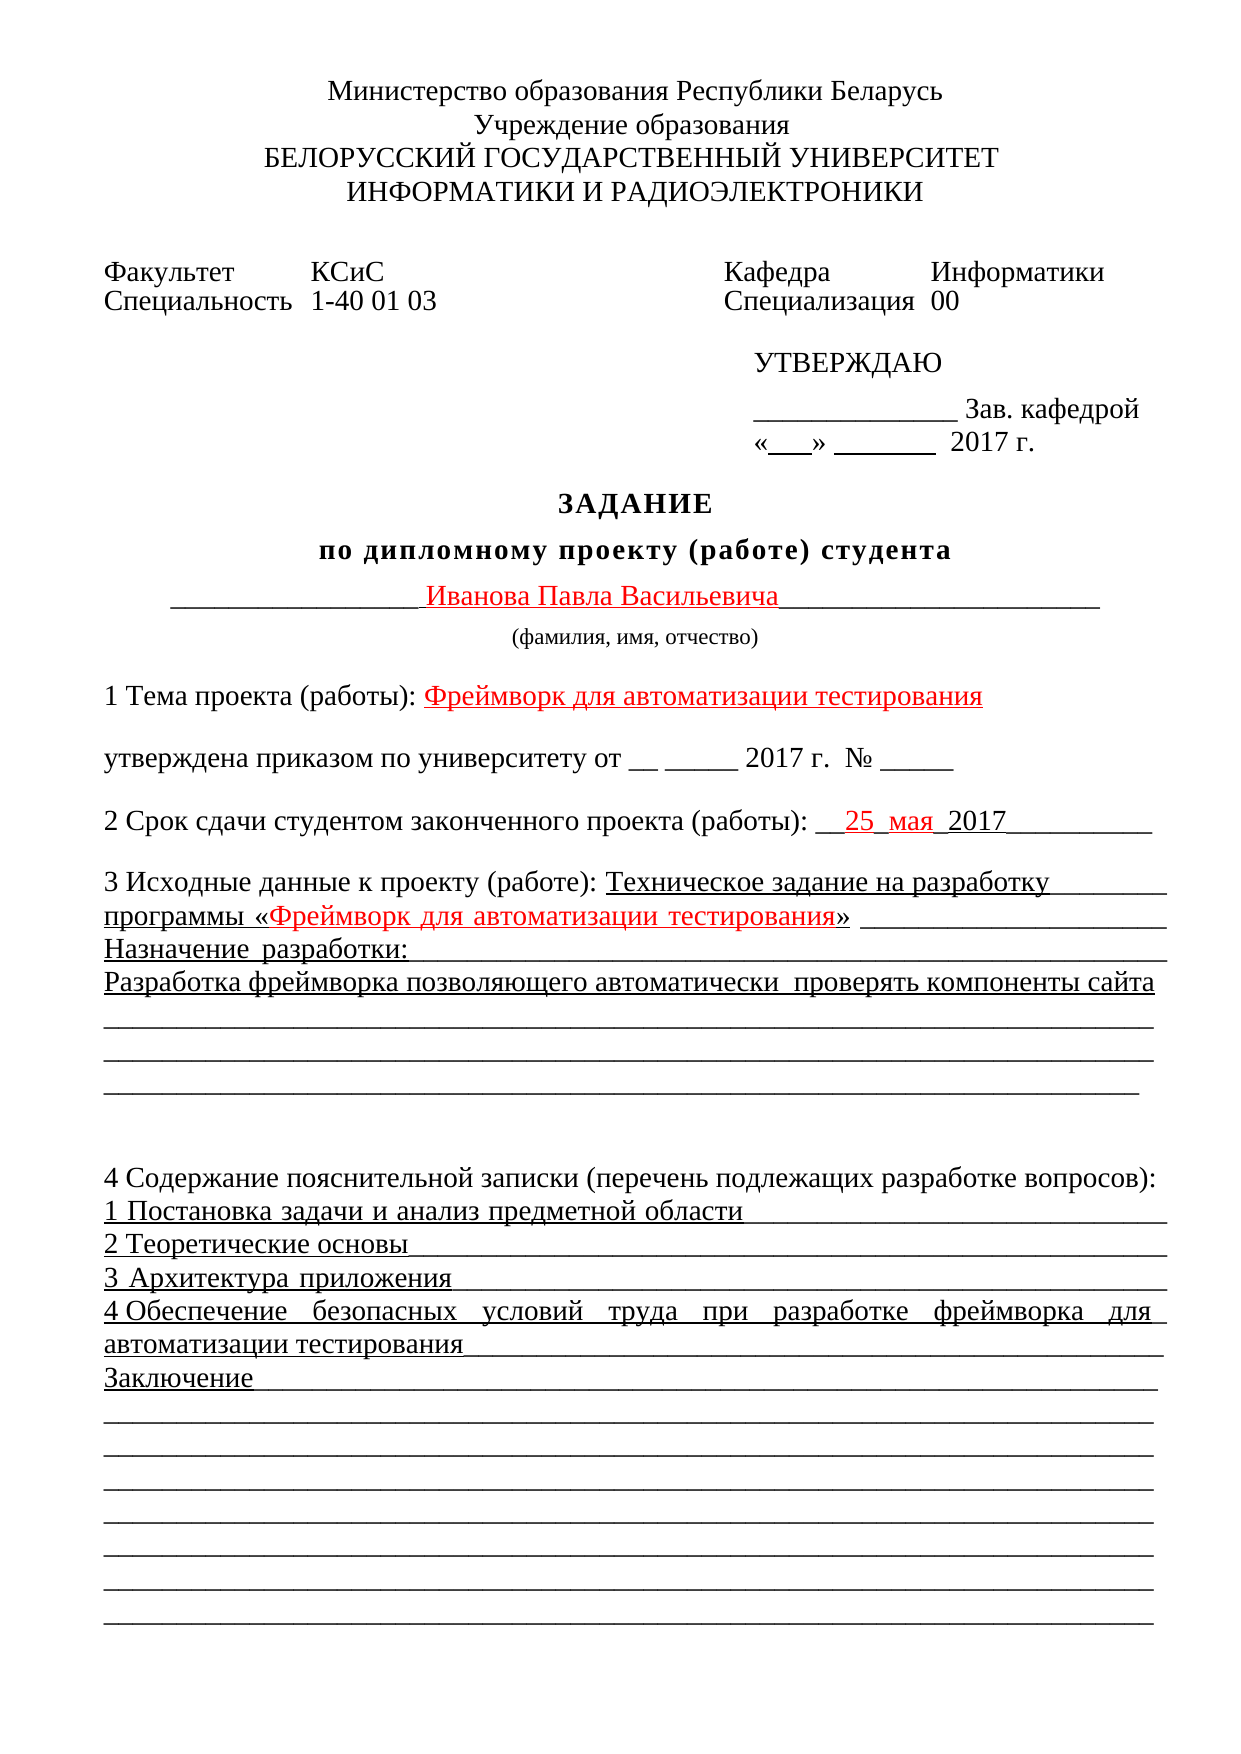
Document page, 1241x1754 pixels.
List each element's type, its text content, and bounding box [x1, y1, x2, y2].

text ______________ Зав. кафедрой [103, 391, 1167, 424]
text ________________________________________________________________________________________________________________________________________________________________________________________________________________________________________________________________________________________________________________________________________________________________________________________________________________________________________________ [103, 1394, 1167, 1594]
text 1 Тема проекта (работы): Фреймворк для автоматизации тестирования [103, 678, 1167, 712]
text ________________________________________________________________________ [103, 1594, 1167, 1627]
text 1 Постановка задачи и анализ предметной области_____________________________ 2 Теоретические основы____________________________________________________ 3 Архитектура приложения_________________________________________________ 4 Обеспечение безопасных условий труда при разработке фреймворка для_ автоматизации тестирования________________________________________________ [103, 1323, 1167, 1361]
text 3 Исходные данные к проекту (работе): Техническое задание на разработку________ программы «Фреймворк для автоматизации тестирования» _____________________ Назначение разработки:____________________________________________________ Разработка фреймворка позволяющего автоматически проверять компоненты сайта [103, 865, 1167, 960]
subtitle ЗАДАНИЕ [103, 487, 1167, 532]
text _________________ Иванова Павла Васильевича______________________ [103, 578, 1167, 623]
text Заключение______________________________________________________________ [103, 1361, 1167, 1394]
text 1 Постановка задачи и анализ предметной области_____________________________ 2 Теоретические основы____________________________________________________ 3 Архитектура приложения_________________________________________________ 4 Обеспечение безопасных условий труда при разработке фреймворка для_ автоматизации тестирования________________________________________________ [103, 1194, 1167, 1222]
text « » 2017 г. [103, 424, 1167, 458]
text ________________________________________________________________________ [103, 998, 1167, 1032]
text 4 Содержание пояснительной записки (перечень подлежащих разработке вопросов): [103, 1160, 1167, 1194]
text Факультет КСиС Кафедра Информатики [103, 258, 1167, 287]
text УТВЕРЖДАЮ [103, 345, 1167, 378]
text Специальность 1-40 01 03 Специализация 00 [103, 287, 1167, 316]
text по дипломному проекту (работе) студента [103, 532, 1167, 578]
text 1 Постановка задачи и анализ предметной области_____________________________ 2 Теоретические основы____________________________________________________ 3 Архитектура приложения_________________________________________________ 4 Обеспечение безопасных условий труда при разработке фреймворка для_ автоматизации тестирования________________________________________________ [103, 1290, 1167, 1322]
text утверждена приказом по университету от __ _____ 2017 г. № _____ [103, 740, 1167, 774]
text 1 Постановка задачи и анализ предметной области_____________________________ 2 Теоретические основы____________________________________________________ 3 Архитектура приложения_________________________________________________ 4 Обеспечение безопасных условий труда при разработке фреймворка для_ автоматизации тестирования________________________________________________ [103, 1223, 1167, 1256]
text 3 Исходные данные к проекту (работе): Техническое задание на разработку________ программы «Фреймворк для автоматизации тестирования» _____________________ Назначение разработки:____________________________________________________ Разработка фреймворка позволяющего автоматически проверять компоненты сайта [103, 961, 1167, 998]
text _______________________________________________________________________________________________________________________________________________ [103, 1032, 1167, 1098]
text (фамилия, имя, отчество) [103, 623, 1167, 649]
text 1 Постановка задачи и анализ предметной области_____________________________ 2 Теоретические основы____________________________________________________ 3 Архитектура приложения_________________________________________________ 4 Обеспечение безопасных условий труда при разработке фреймворка для_ автоматизации тестирования________________________________________________ [103, 1257, 1167, 1289]
title Учреждение образования БЕЛОРУССКИЙ ГОСУДАРСТВЕННЫЙ УНИВЕРСИТЕТ ИНФОРМАТИКИ И РАДИОЭЛЕКТРОНИКИ [103, 107, 1167, 208]
title Министерство образования Республики Беларусь [103, 73, 1167, 107]
text 2 Срок сдачи студентом законченного проекта (работы): __25_мая_2017__________ [103, 803, 1167, 836]
